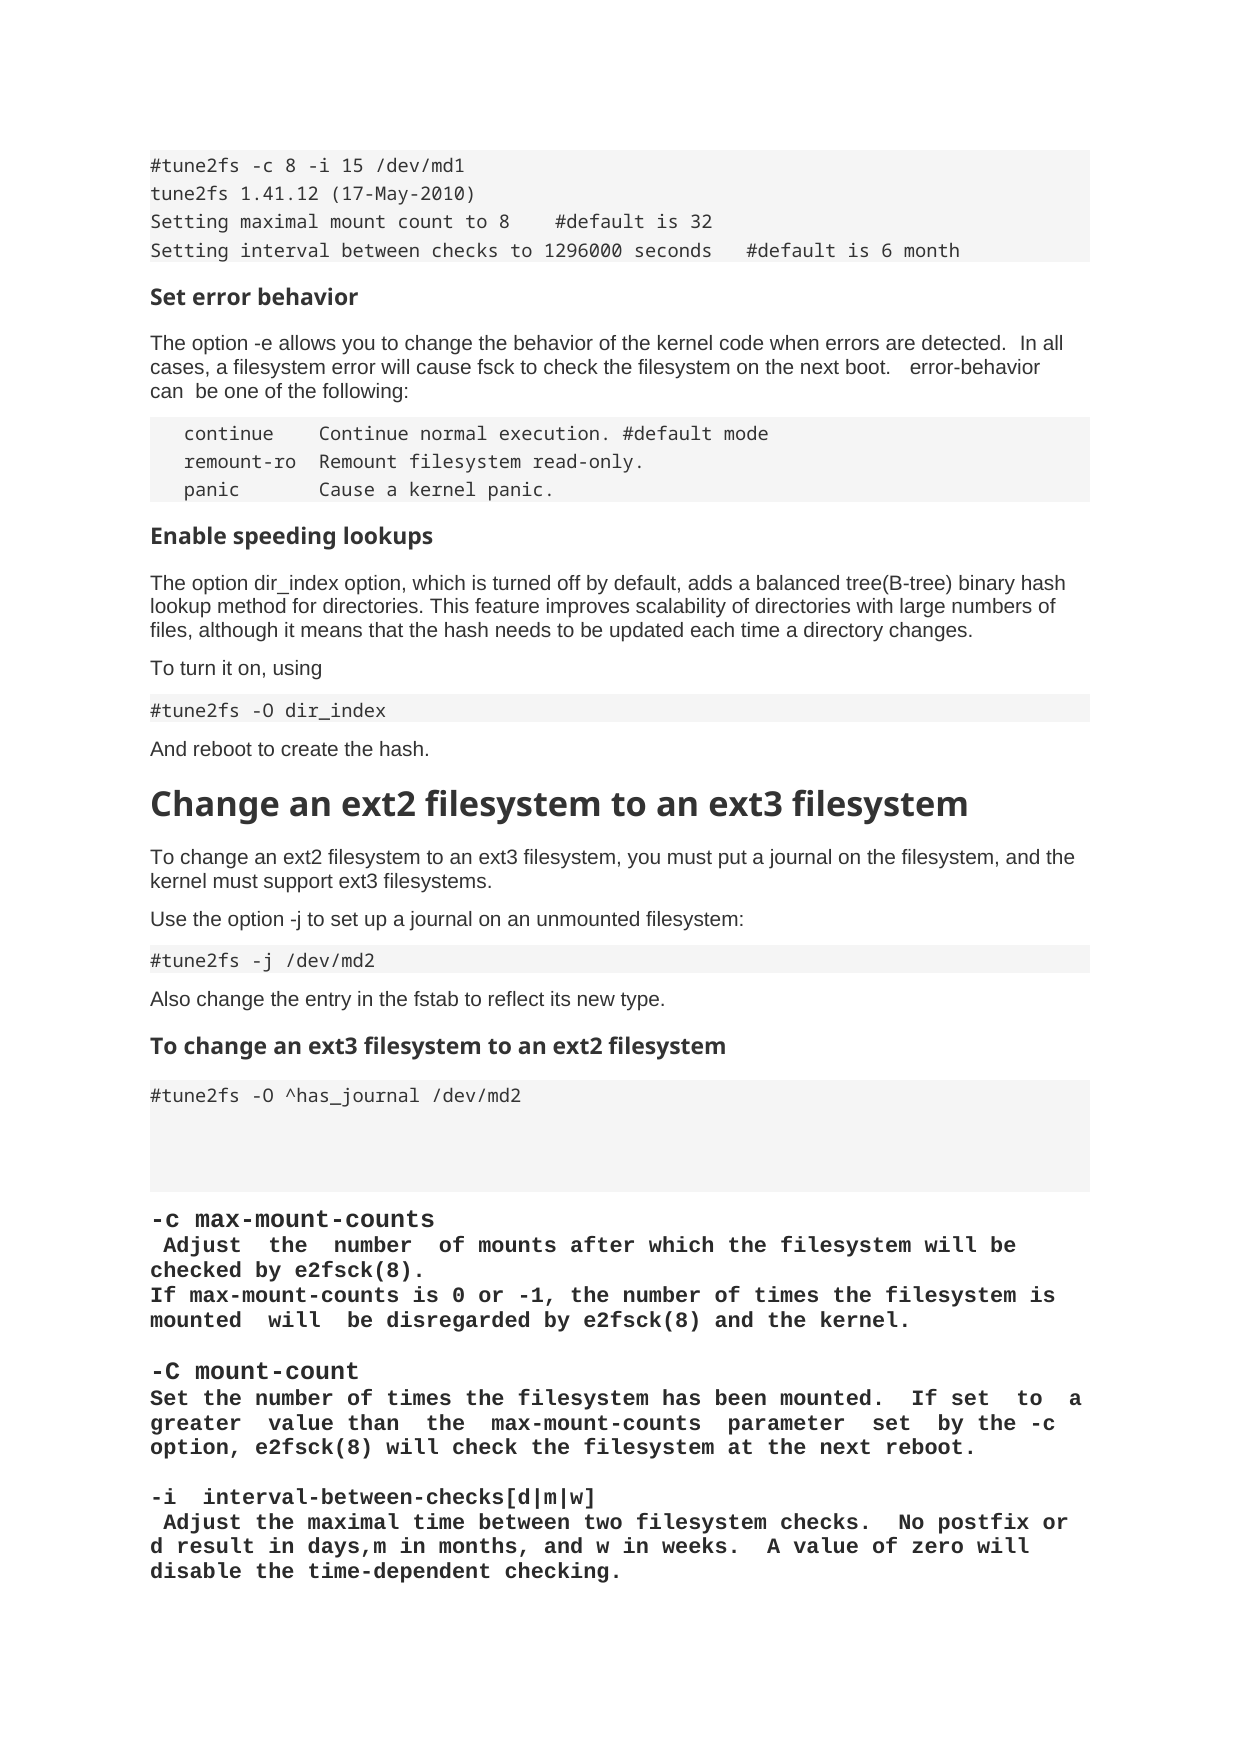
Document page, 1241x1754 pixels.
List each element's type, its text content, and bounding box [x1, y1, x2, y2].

text #tune2fs -j /dev/md2 [150, 945, 1090, 973]
subtitle Change an ext2 filesystem to an ext3 filesystem [150, 779, 1090, 826]
subtitle To change an ext3 filesystem to an ext2 filesystem [150, 1030, 1090, 1061]
text #tune2fs -O dir_index [150, 694, 1090, 722]
text Also change the entry in the fstab to reflect its new type. [150, 987, 1090, 1011]
text Use the option -j to set up a journal on an unmounted filesystem: [150, 907, 1090, 931]
subtitle Enable speeding lookups [150, 520, 1090, 552]
text To change an ext2 filesystem to an ext3 filesystem, you must put a journal on the filesystem, and the kernel must support ext3 filesystems. [150, 845, 1090, 893]
text #tune2fs -O ^has_journal /dev/md2 [150, 1080, 1090, 1108]
text The option dir_index option, which is turned off by default, adds a balanced tree(B-tree) binary hash lookup method for directories. This feature improves scalability of directories with large numbers of files, although it means that the hash needs to be updated each time a directory changes. [150, 570, 1090, 642]
subtitle Set error behavior [150, 281, 1090, 312]
text Set the number of times the filesystem has been mounted. If set to a greater value than the max-mount-counts parameter set by the -c option, e2fsck(8) will check the filesystem at the next reboot. [150, 1387, 1090, 1461]
text -C mount-count [150, 1358, 1090, 1387]
text Adjust the number of mounts after which the filesystem will be checked by e2fsck(8). [150, 1234, 1090, 1284]
text -c max-mount-counts [150, 1206, 1090, 1234]
text -i interval-between-checks[d|m|w] [150, 1486, 1090, 1511]
text Adjust the maximal time between two filesystem checks. No postfix or d result in days,m in months, and w in weeks. A value of zero will disable the time-dependent checking. [150, 1511, 1090, 1585]
text The option -e allows you to change the behavior of the kernel code when errors are detected. In all cases, a filesystem error will cause fsck to check the filesystem on the next boot. error-behavior can be one of the following: [150, 331, 1090, 403]
text continue Continue normal execution. #default mode remount-ro Remount filesystem read-only. panic Cause a kernel panic. [150, 417, 1090, 502]
text To turn it on, using [150, 656, 1090, 680]
text And reboot to create the hash. [150, 736, 1090, 760]
text #tune2fs -c 8 -i 15 /dev/md1 tune2fs 1.41.12 (17-May-2010) Setting maximal mount count to 8 #default is 32 Setting interval between checks to 1296000 seconds #default is 6 month [150, 150, 1090, 262]
text If max-mount-counts is 0 or -1, the number of times the filesystem is mounted will be disregarded by e2fsck(8) and the kernel. [150, 1284, 1090, 1334]
